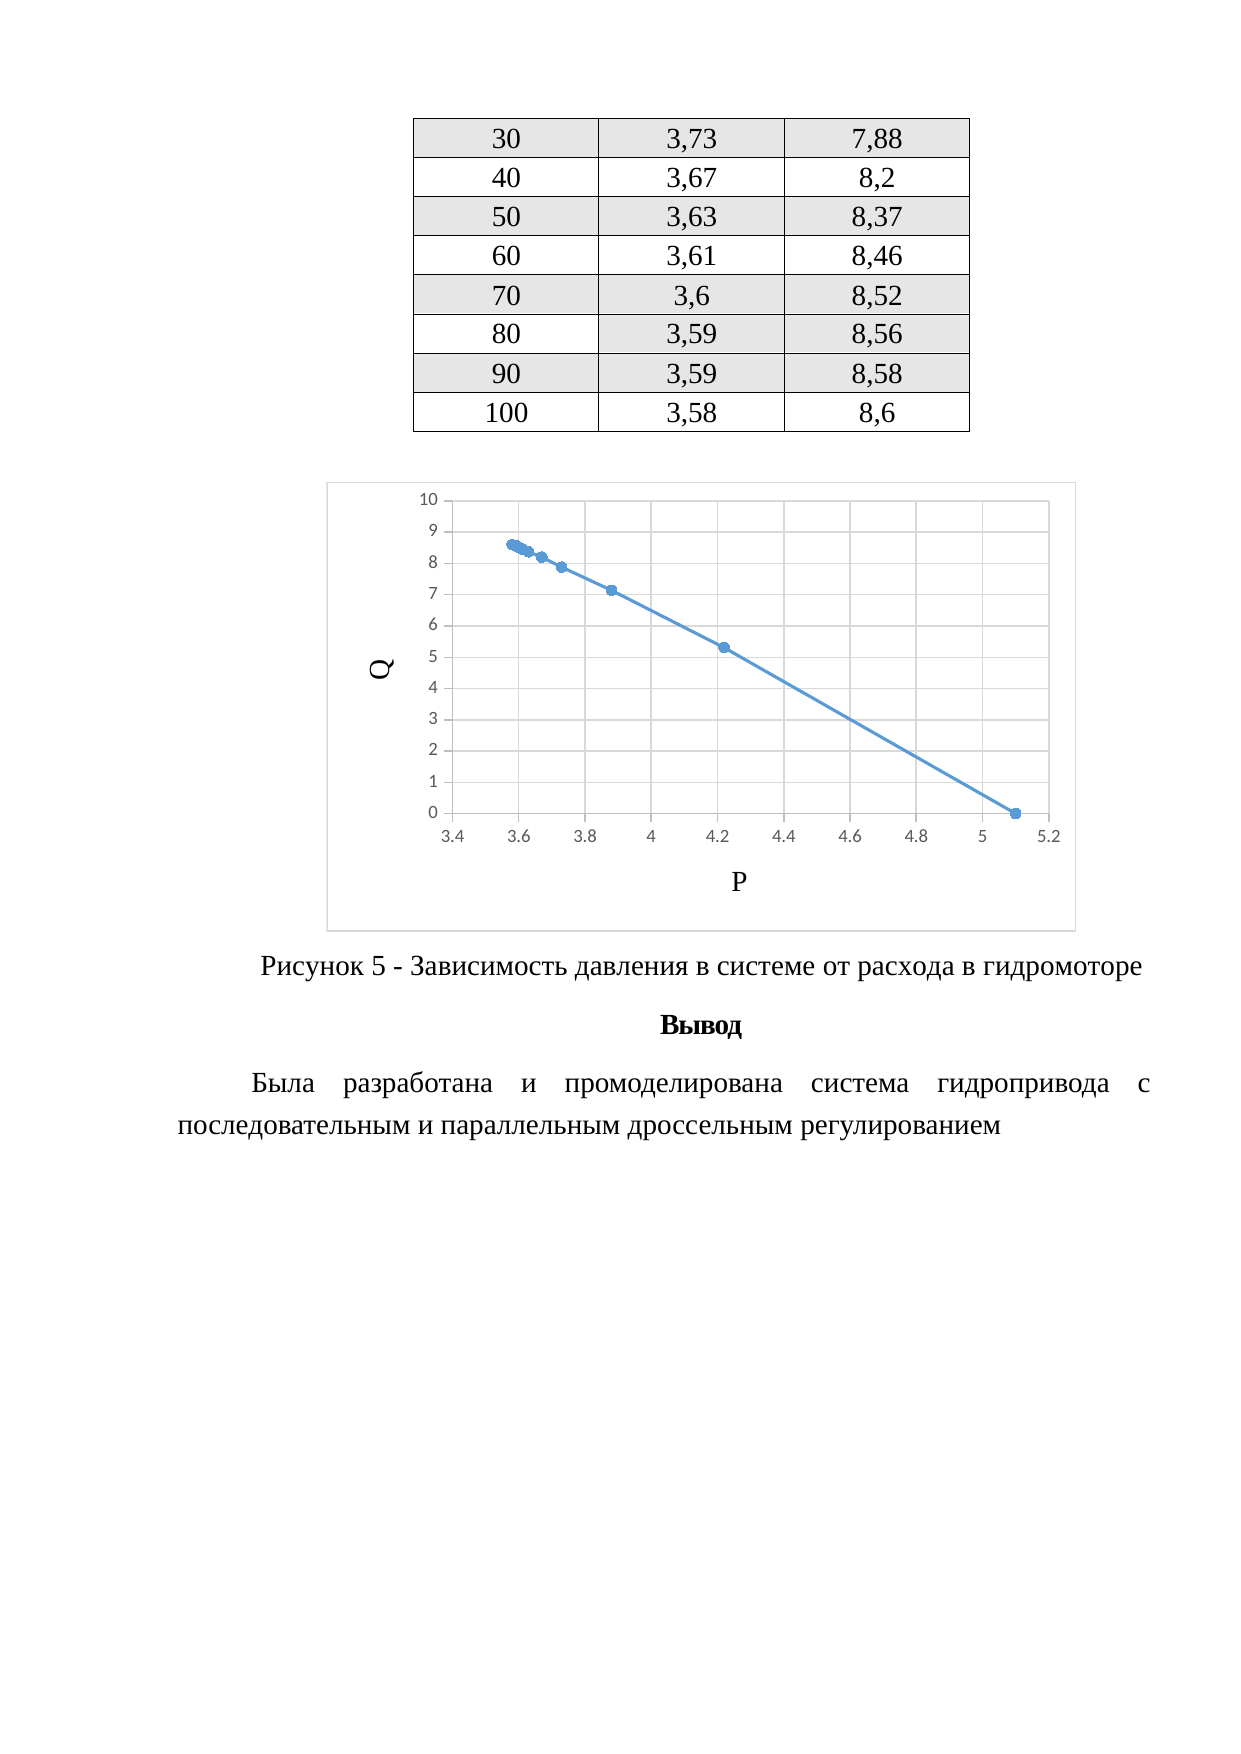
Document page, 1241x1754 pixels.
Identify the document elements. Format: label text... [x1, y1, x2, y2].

table_cell 3,61 [599, 236, 784, 274]
text Рисунок 5 - Зависимость давления в системе от расхода в гидромоторе [177, 948, 1152, 982]
table_cell 50 [414, 197, 598, 235]
table_cell 30 [414, 119, 598, 157]
table_cell 90 [414, 354, 598, 392]
table_cell 8,37 [785, 197, 969, 235]
table_cell 100 [414, 393, 598, 431]
table_cell 8,56 [785, 315, 969, 352]
table_cell 3,59 [599, 354, 784, 392]
table_cell 80 [414, 315, 598, 352]
table_cell 3,73 [599, 119, 784, 157]
table_cell 70 [414, 275, 598, 313]
table_cell 3,59 [599, 315, 784, 352]
table_cell 3,58 [599, 393, 784, 431]
table_cell 3,6 [599, 275, 784, 313]
text Была разработана и промоделирована система гидропривода с последовательным и параллельным дроссельным регулированием [177, 1066, 1152, 1141]
table_cell 3,67 [599, 158, 784, 196]
table_cell 60 [414, 236, 598, 274]
table_cell 40 [414, 158, 598, 196]
table_cell 8,52 [785, 275, 969, 313]
table_cell 8,2 [785, 158, 969, 196]
table_cell 8,46 [785, 236, 969, 274]
title Вывод [177, 1007, 1152, 1041]
table_cell 3,63 [599, 197, 784, 235]
table_cell 8,58 [785, 354, 969, 392]
table_cell 8,6 [785, 393, 969, 431]
table_cell 7,88 [785, 119, 969, 157]
